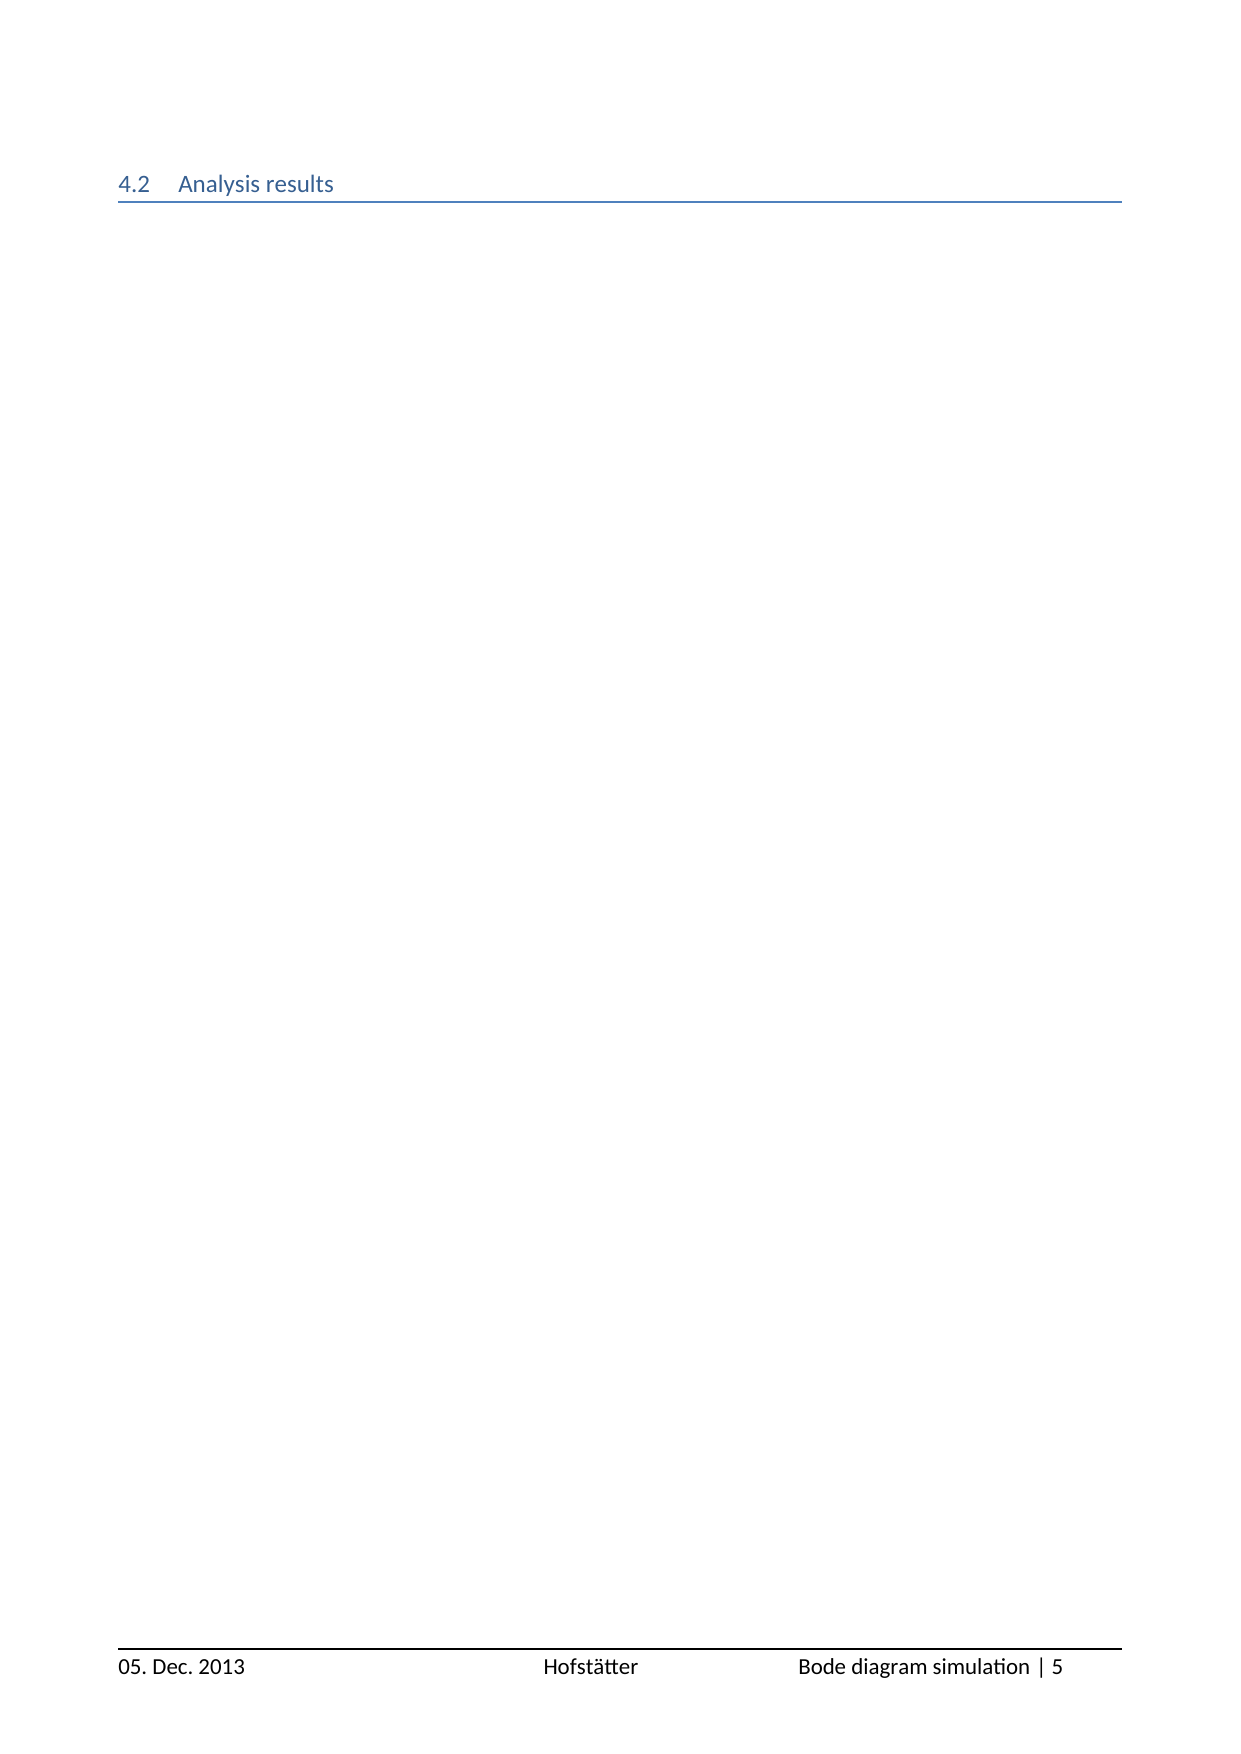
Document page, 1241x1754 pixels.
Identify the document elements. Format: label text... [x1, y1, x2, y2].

subtitle Analysis results [118, 168, 1122, 201]
